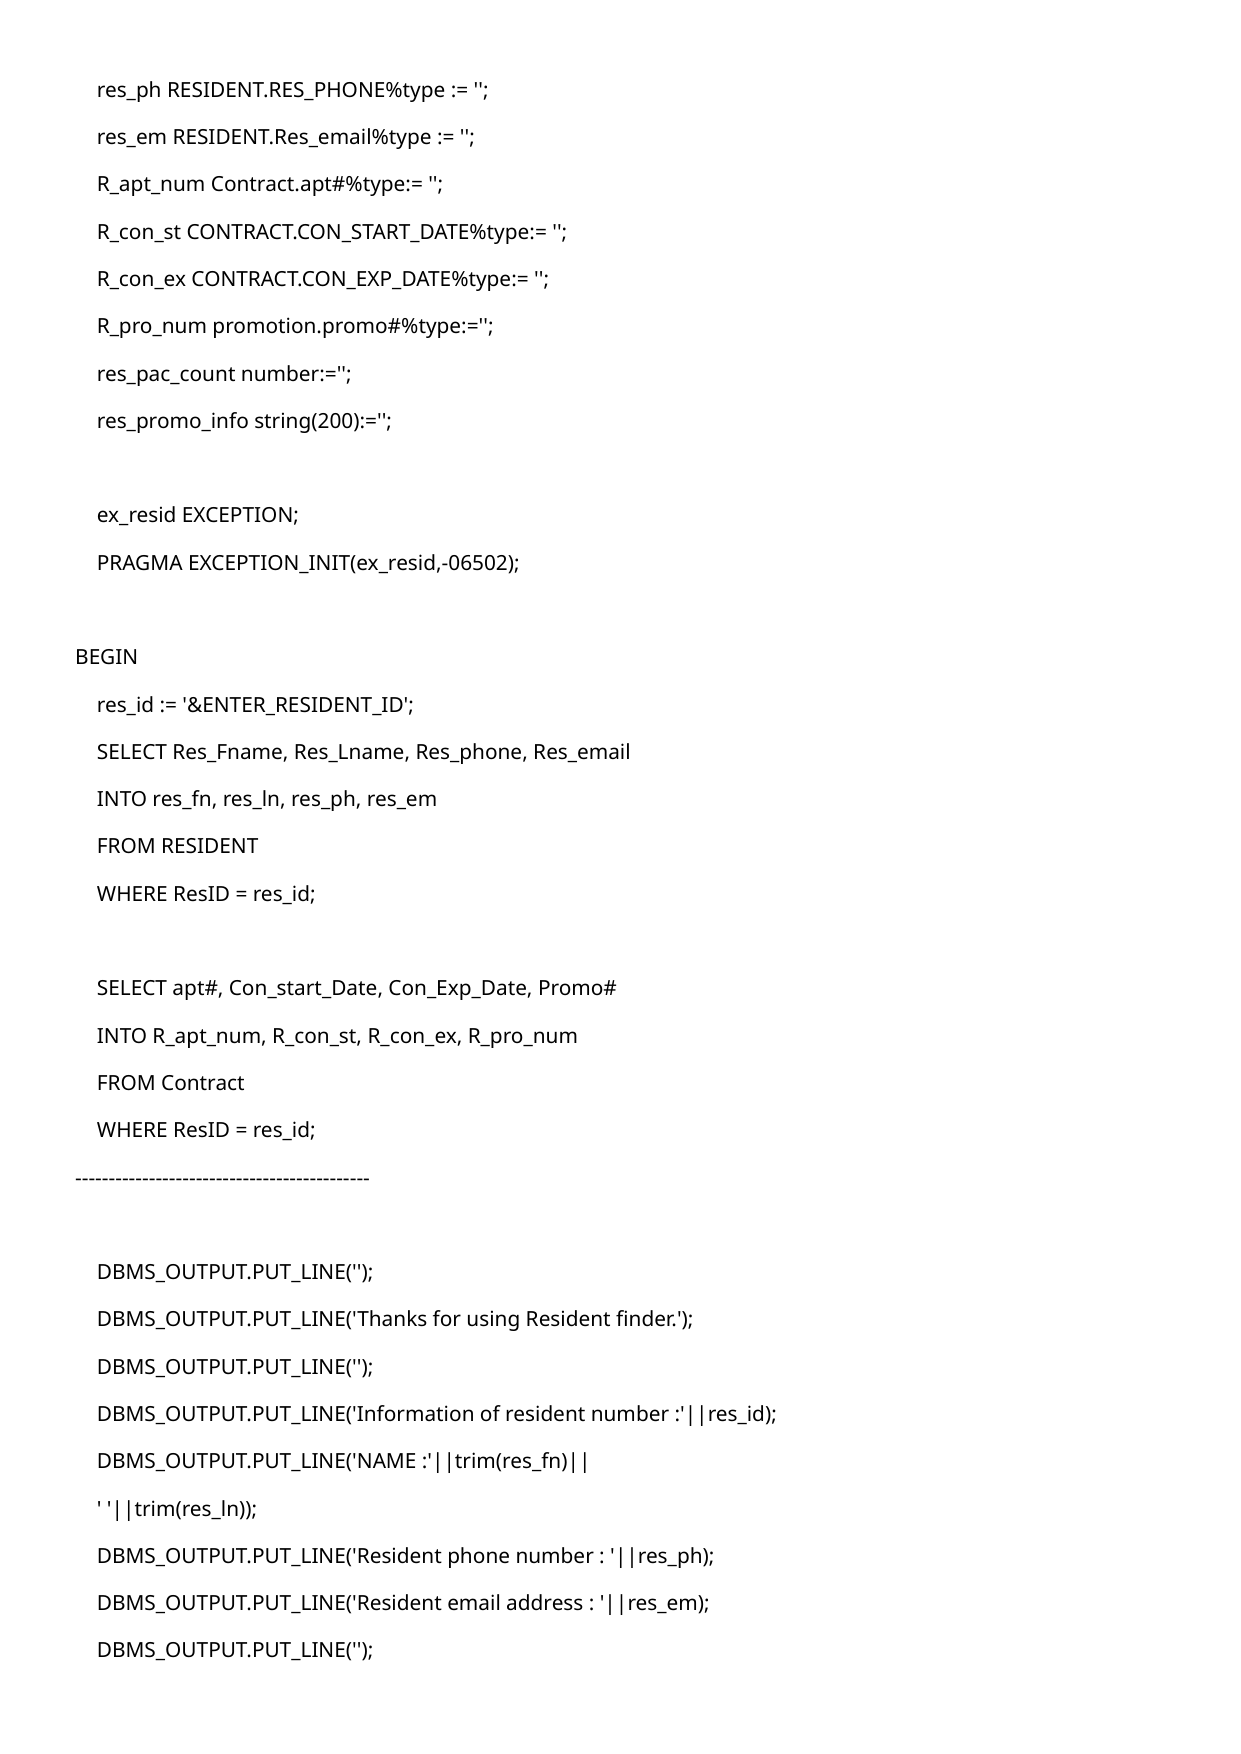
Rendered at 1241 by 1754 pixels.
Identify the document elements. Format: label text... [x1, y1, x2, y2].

text INTO res_fn, res_ln, res_ph, res_em [75, 784, 1165, 813]
text res_promo_info string(200):=''; [75, 406, 1165, 434]
text res_em RESIDENT.Res_email%type := ''; [75, 122, 1165, 151]
text R_con_ex CONTRACT.CON_EXP_DATE%type:= ''; [75, 264, 1165, 293]
text WHERE ResID = res_id; [75, 1115, 1165, 1144]
text DBMS_OUTPUT.PUT_LINE('NAME :'||trim(res_fn)|| [75, 1446, 1165, 1475]
text res_id := '&ENTER_RESIDENT_ID'; [75, 690, 1165, 718]
text -------------------------------------------- [75, 1163, 1165, 1191]
text R_pro_num promotion.promo#%type:=''; [75, 311, 1165, 340]
text BEGIN [75, 642, 1165, 671]
text PRAGMA EXCEPTION_INIT(ex_resid,-06502); [75, 548, 1165, 576]
text R_con_st CONTRACT.CON_START_DATE%type:= ''; [75, 217, 1165, 245]
text R_apt_num Contract.apt#%type:= ''; [75, 169, 1165, 198]
text WHERE ResID = res_id; [75, 879, 1165, 907]
text DBMS_OUTPUT.PUT_LINE(''); [75, 1352, 1165, 1380]
text SELECT Res_Fname, Res_Lname, Res_phone, Res_email [75, 737, 1165, 766]
text DBMS_OUTPUT.PUT_LINE('Information of resident number :'||res_id); [75, 1399, 1165, 1428]
text FROM RESIDENT [75, 832, 1165, 860]
text INTO R_apt_num, R_con_st, R_con_ex, R_pro_num [75, 1021, 1165, 1049]
text DBMS_OUTPUT.PUT_LINE('Resident email address : '||res_em); [75, 1588, 1165, 1617]
text FROM Contract [75, 1068, 1165, 1097]
text res_pac_count number:=''; [75, 359, 1165, 387]
text DBMS_OUTPUT.PUT_LINE(''); [75, 1636, 1165, 1664]
text DBMS_OUTPUT.PUT_LINE('Resident phone number : '||res_ph); [75, 1541, 1165, 1569]
text DBMS_OUTPUT.PUT_LINE(''); [75, 1257, 1165, 1286]
text SELECT apt#, Con_start_Date, Con_Exp_Date, Promo# [75, 973, 1165, 1002]
text ex_resid EXCEPTION; [75, 501, 1165, 529]
text ' '||trim(res_ln)); [75, 1494, 1165, 1522]
text res_ph RESIDENT.RES_PHONE%type := ''; [75, 75, 1165, 103]
text DBMS_OUTPUT.PUT_LINE('Thanks for using Resident finder.'); [75, 1304, 1165, 1333]
